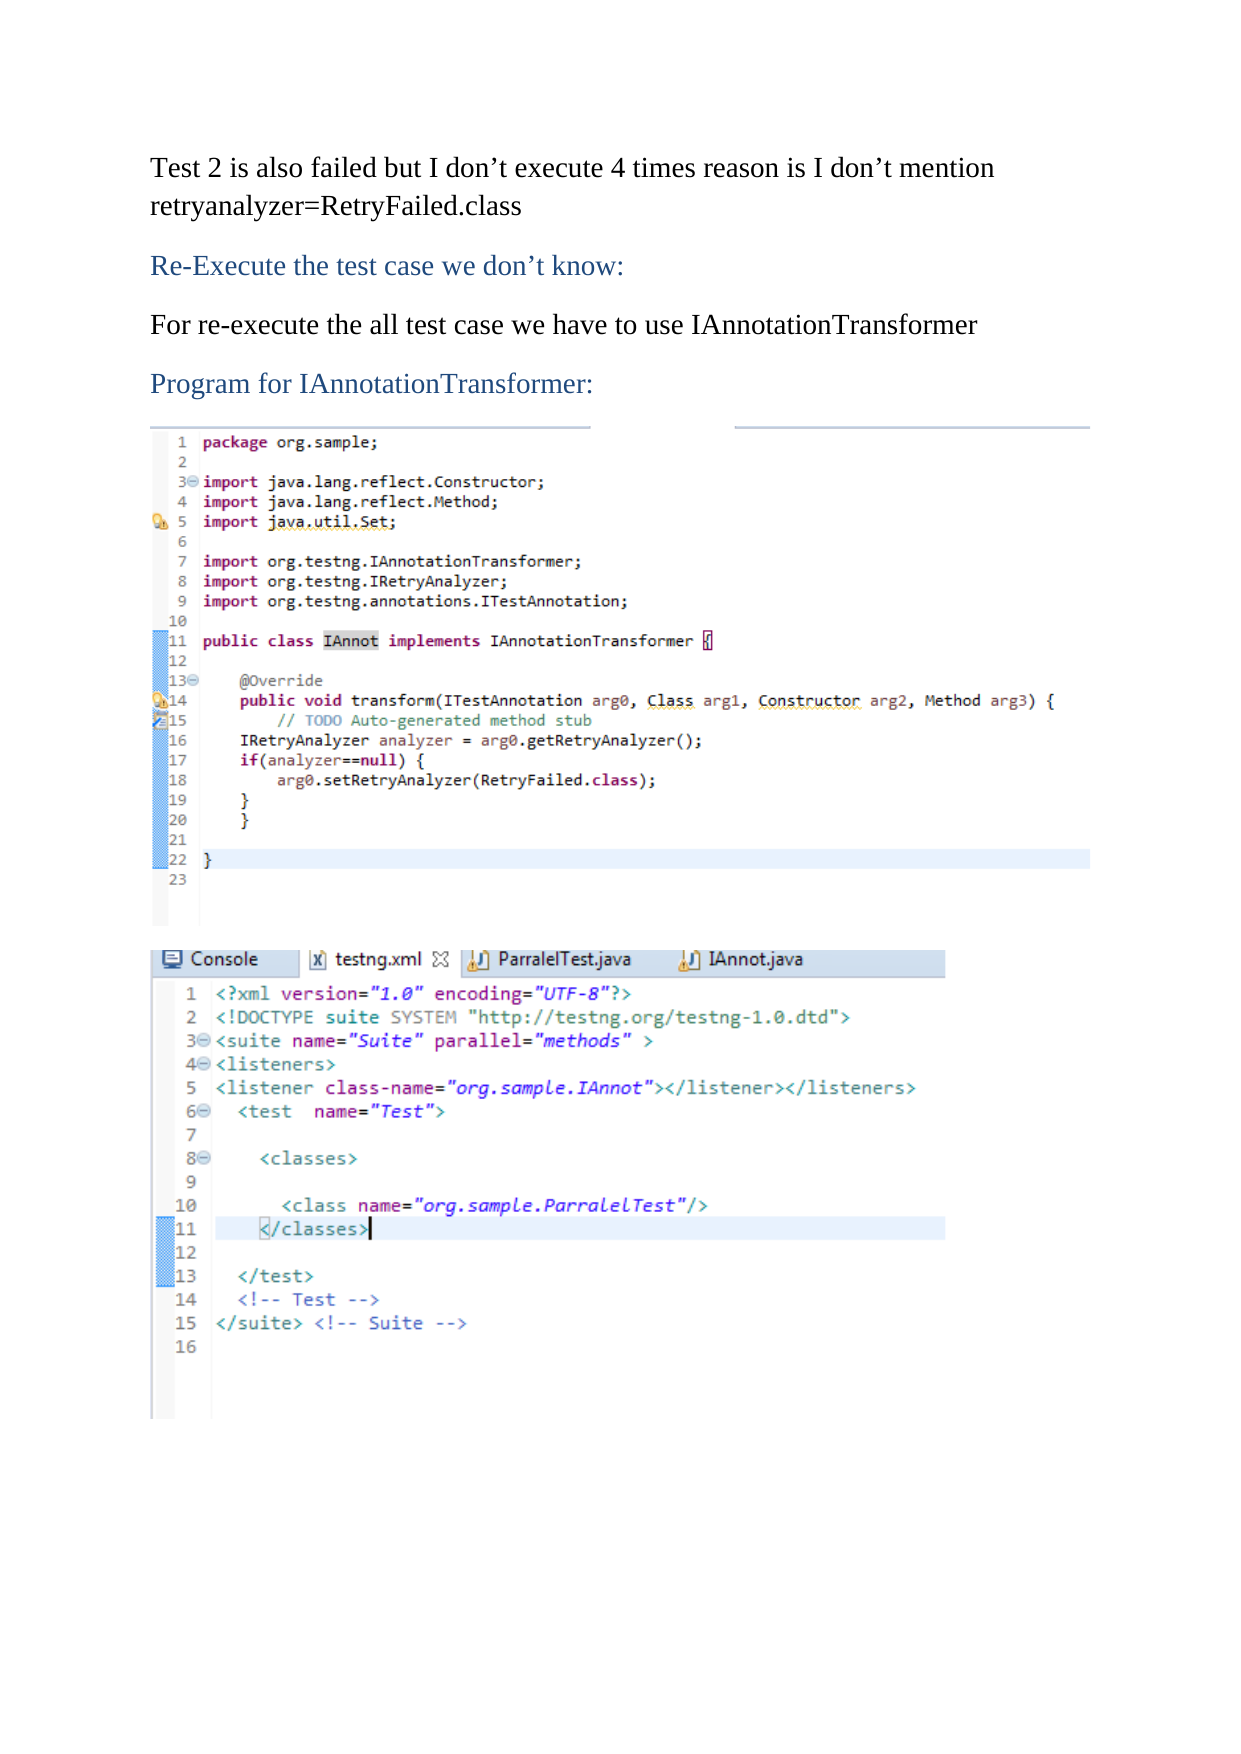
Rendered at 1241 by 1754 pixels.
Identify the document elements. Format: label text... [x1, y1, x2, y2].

text For re-execute the all test case we have to use IAnnotationTransformer [150, 307, 1090, 341]
picture [150, 426, 1091, 926]
picture [150, 950, 946, 1419]
text Re-Execute the test case we don’t know: [150, 248, 1090, 281]
text Test 2 is also failed but I don’t execute 4 times reason is I don’t mention retryanalyzer=RetryFailed.class [150, 150, 1090, 222]
text Program for IAnnotationTransformer: [150, 367, 1090, 400]
